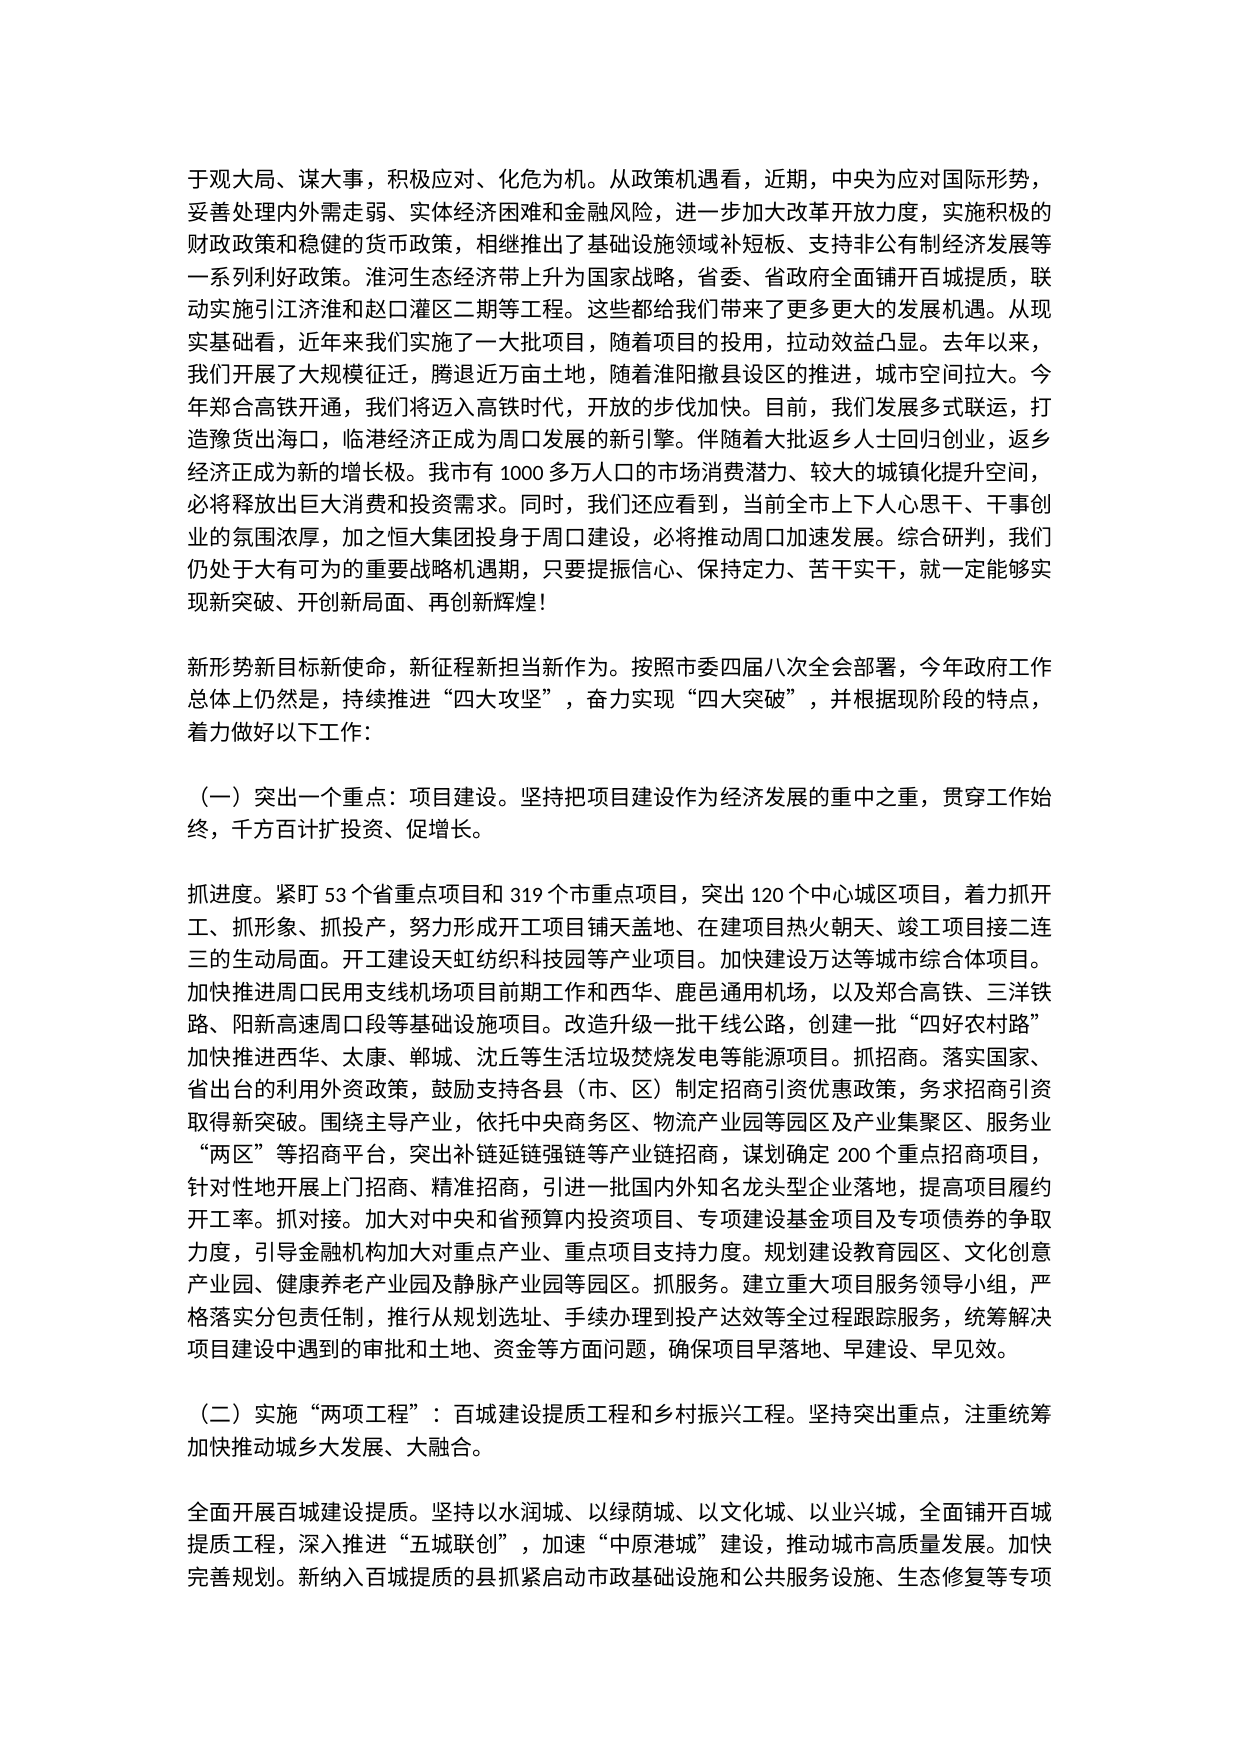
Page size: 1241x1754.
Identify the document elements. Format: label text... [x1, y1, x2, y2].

text （二）实施“两项工程”：百城建设提质工程和乡村振兴工程。坚持突出重点，注重统筹，加快推动城乡大发展、大融合。 [187, 1397, 1053, 1462]
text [187, 162, 1053, 617]
text （一）突出一个重点：项目建设。坚持把项目建设作为经济发展的重中之重，贯穿工作始终，千方百计扩投资、促增长。 [187, 779, 1053, 844]
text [187, 1494, 1053, 1592]
text 抓进度。紧盯53个省重点项目和319个市重点项目，突出120个中心城区项目，着力抓开工、抓形象、抓投产，努力形成开工项目铺天盖地、在建项目热火朝天、竣工项目接二连三的生动局面。开工建设天虹纺织科技园等产业项目。加快建设万达等城市综合体项目。加快推进周口民用支线机场项目前期工作和西华、鹿邑通用机场，以及郑合高铁、三洋铁路、阳新高速周口段等基础设施项目。改造升级一批干线公路，创建一批“四好农村路”。加快推进西华、太康、郸城、沈丘等生活垃圾焚烧发电等能源项目。抓招商。落实国家、省出台的利用外资政策，鼓励支持各县（市、区）制定招商引资优惠政策，务求招商引资取得新突破。围绕主导产业，依托中央商务区、物流产业园等园区及产业集聚区、服务业“两区”等招商平台，突出补链延链强链等产业链招商，谋划确定200个重点招商项目，针对性地开展上门招商、精准招商，引进一批国内外知名龙头型企业落地，提高项目履约开工率。抓对接。加大对中央和省预算内投资项目、专项建设基金项目及专项债券的争取力度，引导金融机构加大对重点产业、重点项目支持力度。规划建设教育园区、文化创意产业园、健康养老产业园及静脉产业园等园区。抓服务。建立重大项目服务领导小组，严格落实分包责任制，推行从规划选址、手续办理到投产达效等全过程跟踪服务，统筹解决项目建设中遇到的审批和土地、资金等方面问题，确保项目早落地、早建设、早见效。 [187, 877, 1053, 1364]
text 新形势新目标新使命，新征程新担当新作为。按照市委四届八次全会部署，今年政府工作总体上仍然是，持续推进“四大攻坚”，奋力实现“四大突破”，并根据现阶段的特点，着力做好以下工作： [187, 649, 1053, 747]
